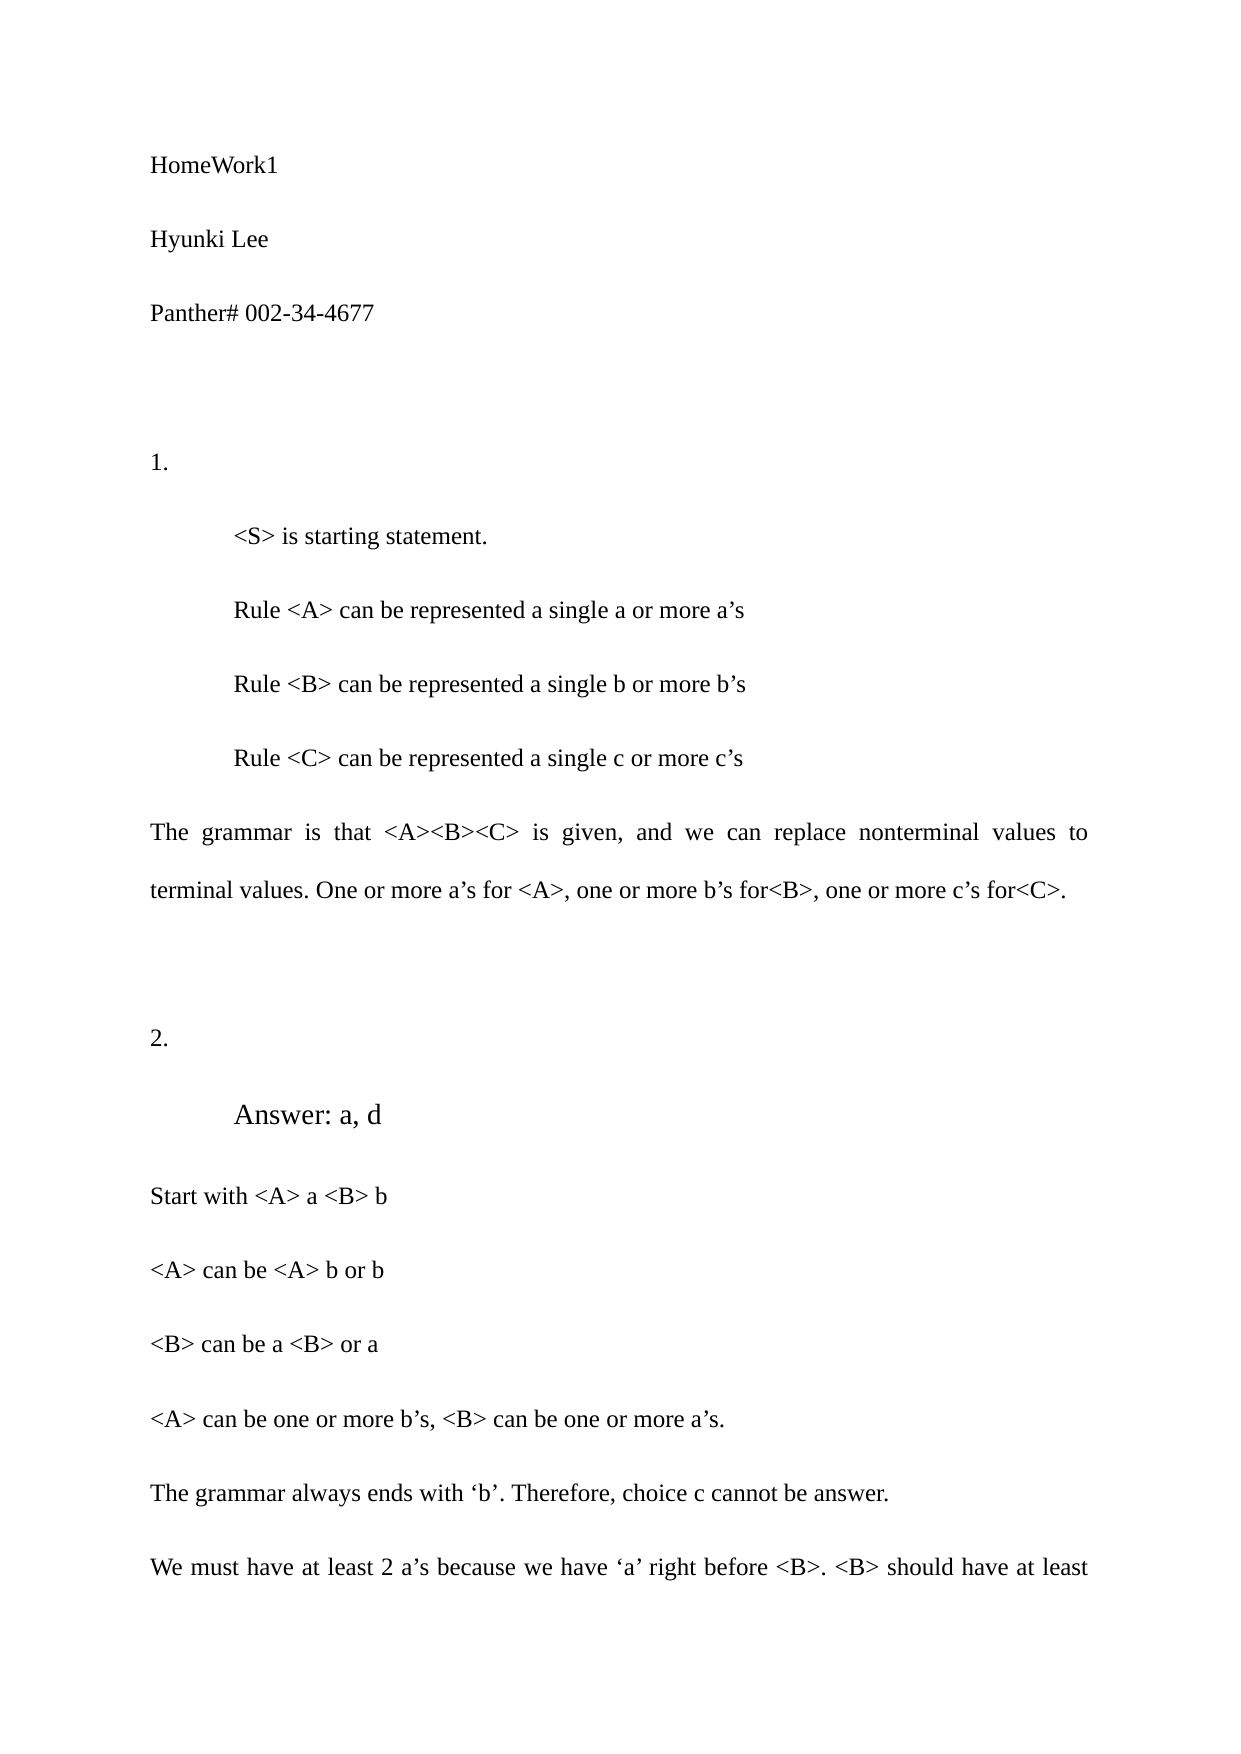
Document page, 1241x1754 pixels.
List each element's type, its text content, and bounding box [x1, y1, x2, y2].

text Start with <A> a <B> b [150, 1181, 1090, 1210]
text 2. [150, 1023, 1090, 1052]
text Answer: a, d [150, 1097, 1090, 1131]
text <A> can be one or more b’s, <B> can be one or more a’s. [150, 1404, 1090, 1432]
text <S> is starting statement. [150, 521, 1090, 549]
text Rule <A> can be represented a single a or more a’s [150, 595, 1090, 624]
text The grammar always ends with ‘b’. Therefore, choice c cannot be answer. [150, 1478, 1090, 1507]
text <A> can be <A> b or b [150, 1255, 1090, 1284]
text Panther# 002-34-4677 [150, 298, 1090, 327]
text Rule <B> can be represented a single b or more b’s [150, 669, 1090, 698]
text 1. [150, 447, 1090, 475]
text HomeWork1 [150, 150, 1090, 179]
text Hyunki Lee [150, 224, 1090, 253]
text Rule <C> can be represented a single c or more c’s [150, 743, 1090, 772]
text <B> can be a <B> or a [150, 1329, 1090, 1358]
text The grammar is that <A><B><C> is given, and we can replace nonterminal values to terminal values. One or more a’s for <A>, one or more b’s for<B>, one or more c’s for<C>. [150, 817, 1090, 904]
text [150, 1552, 1090, 1581]
